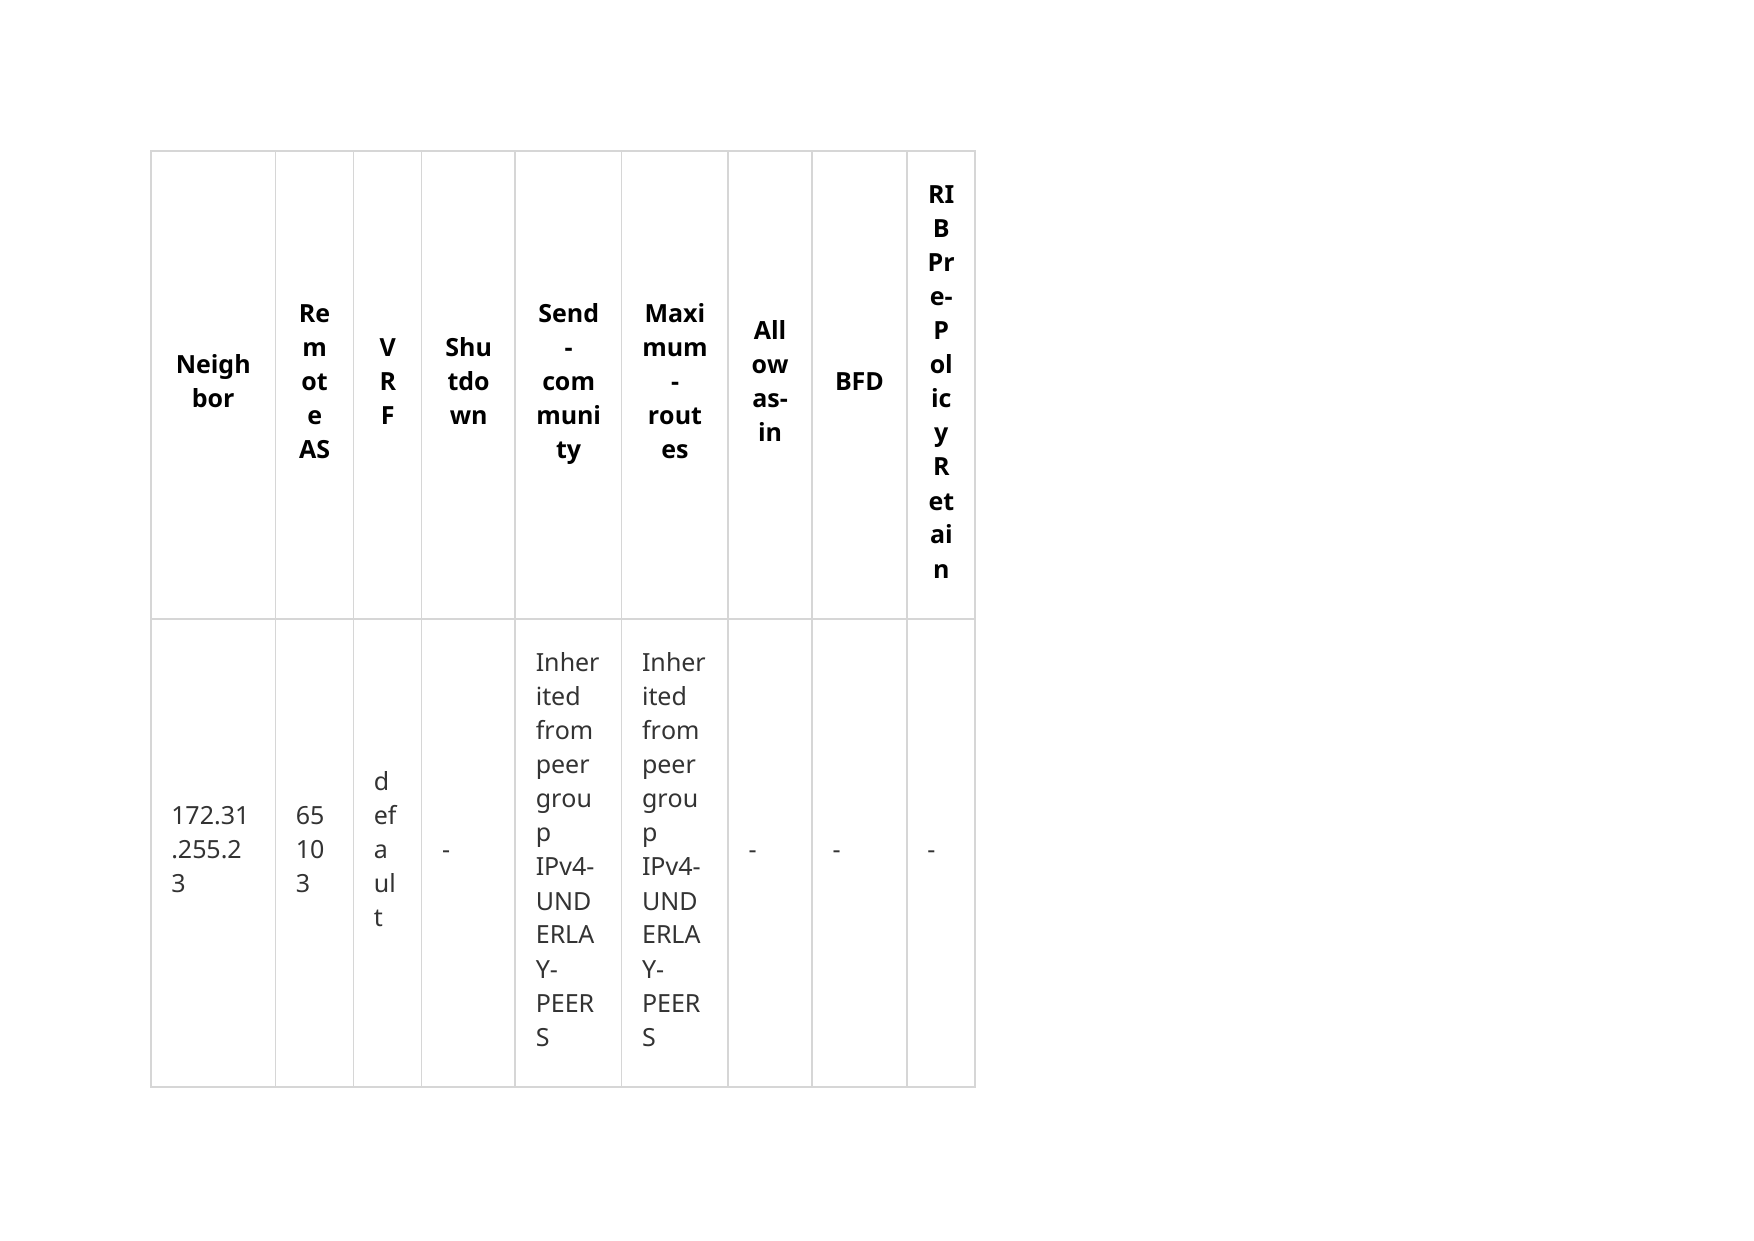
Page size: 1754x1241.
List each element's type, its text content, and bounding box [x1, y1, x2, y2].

table_cell - [422, 620, 514, 1086]
table_cell Inherited from peer group IPv4-UNDERLAY-PEERS [622, 620, 727, 1086]
table_header Remote AS [276, 152, 353, 618]
table_cell - [729, 620, 811, 1086]
table_cell 172.31.255.23 [152, 620, 275, 1086]
table_header VRF [354, 152, 421, 618]
table_header Shutdown [422, 152, 514, 618]
table_header BFD [813, 152, 906, 618]
table_header Maximum-routes [622, 152, 727, 618]
table_cell default [354, 620, 421, 1086]
table_cell Inherited from peer group IPv4-UNDERLAY-PEERS [516, 620, 621, 1086]
table_header RIB Pre-Policy Retain [908, 152, 974, 618]
table_cell - [908, 620, 974, 1086]
table_header Allowas-in [729, 152, 811, 618]
table_cell 65103 [276, 620, 353, 1086]
table_cell - [813, 620, 906, 1086]
table_header Neighbor [152, 152, 275, 618]
table_header Send-community [516, 152, 621, 618]
